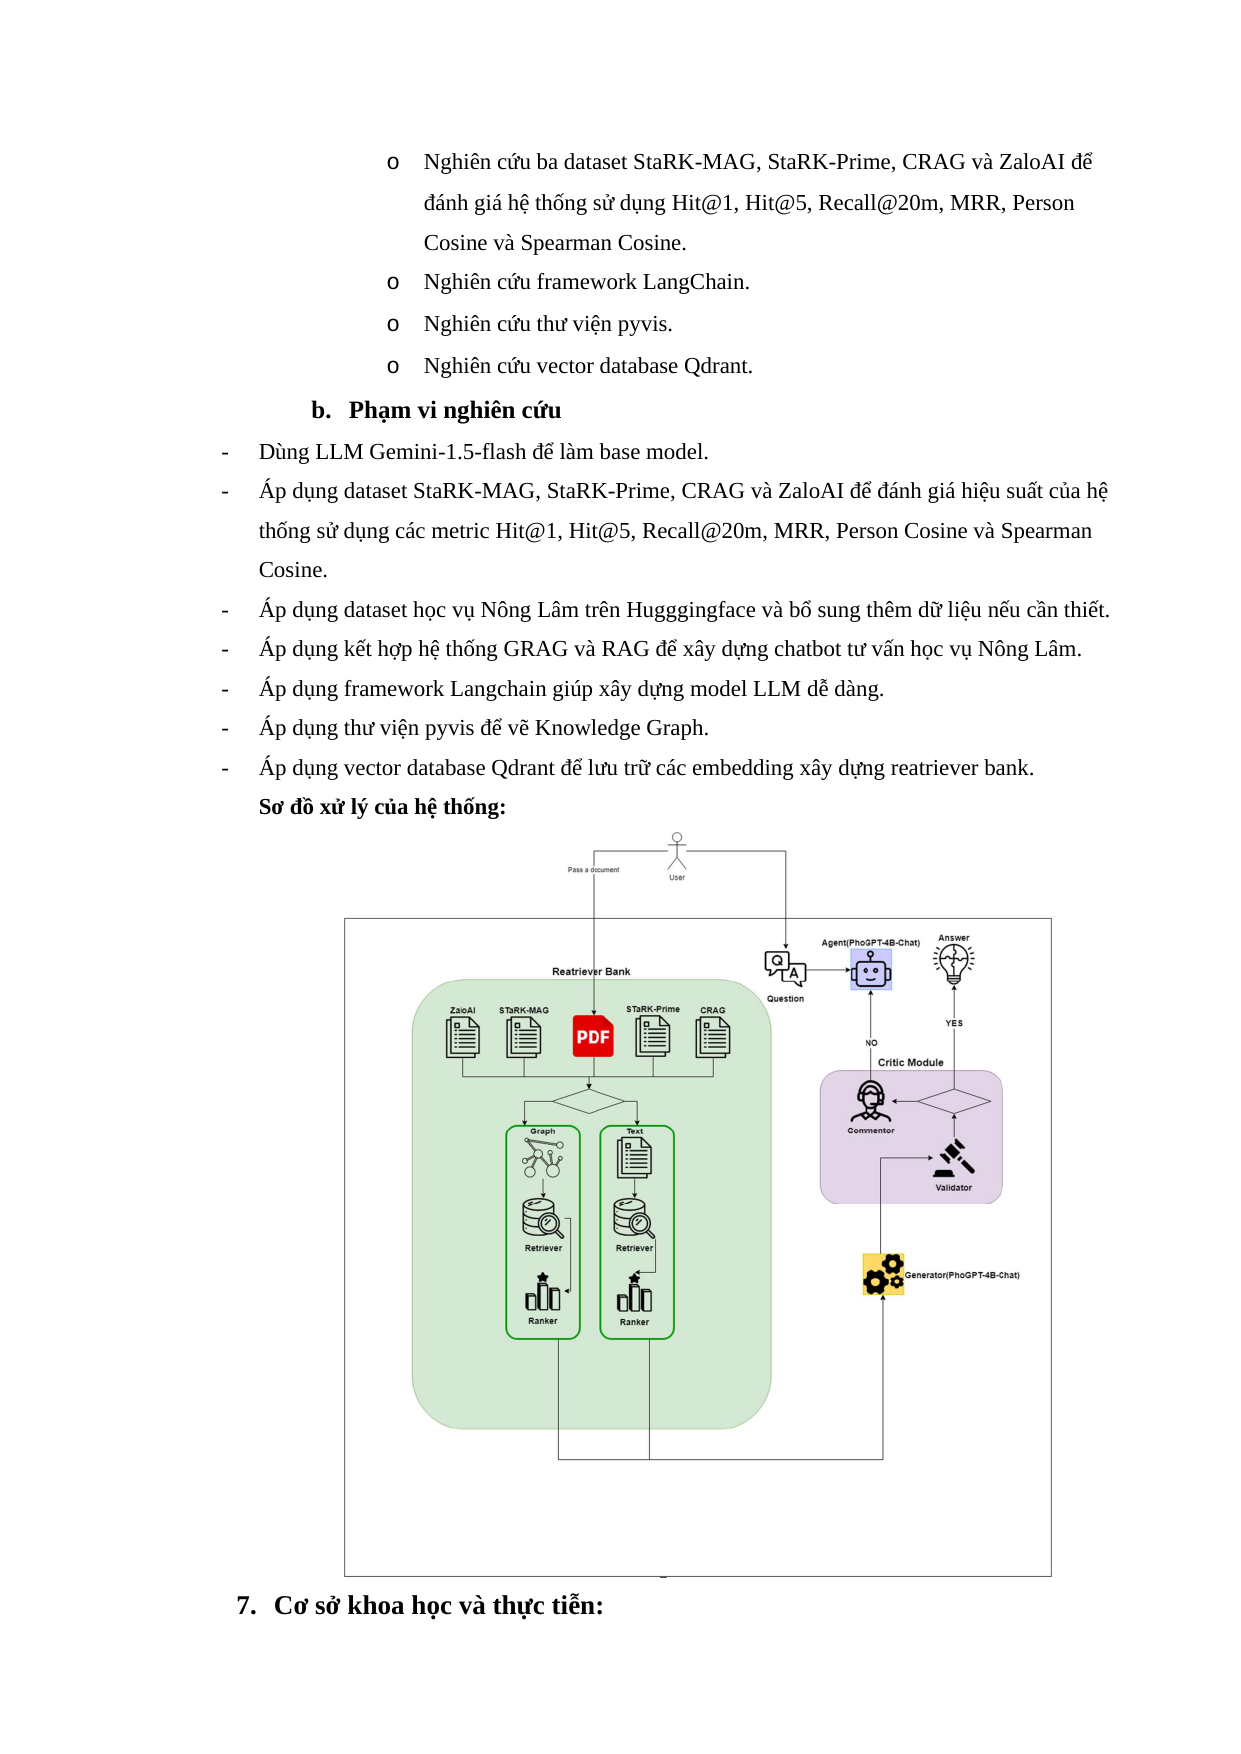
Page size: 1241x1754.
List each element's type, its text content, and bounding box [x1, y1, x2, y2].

list Áp dụng thư viện pyvis để vẽ Knowledge Graph. [221, 714, 1122, 741]
list Áp dụng vector database Qdrant để lưu trữ các embedding xây dựng reatriever bank. [221, 754, 1122, 780]
list Áp dụng dataset StaRK-MAG, StaRK-Prime, CRAG và ZaloAI để đánh giá hiệu suất của hệ thống sử dụng các metric Hit@1, Hit@5, Recall@20m, MRR, Person Cosine và Spearman Cosine. [221, 477, 1122, 583]
list Áp dụng kết hợp hệ thống GRAG và RAG để xây dựng chatbot tư vấn học vụ Nông Lâm. [221, 635, 1122, 662]
list Áp dụng framework Langchain giúp xây dựng model LLM dễ dàng. [221, 675, 1122, 701]
list Cơ sở khoa học và thực tiễn: [236, 1589, 1122, 1621]
list Nghiên cứu framework LangChain. [386, 268, 1122, 296]
picture [192, 832, 1137, 1578]
list Nghiên cứu thư viện pyvis. [386, 310, 1122, 338]
list Sơ đồ xử lý của hệ thống: [258, 793, 1122, 820]
list Phạm vi nghiên cứu [311, 395, 1122, 424]
list Dùng LLM Gemini-1.5-flash để làm base model. [221, 438, 1122, 464]
list Nghiên cứu vector database Qdrant. [386, 353, 1122, 381]
list Áp dụng dataset học vụ Nông Lâm trên Hugggingface và bổ sung thêm dữ liệu nếu cần thiết. [221, 596, 1122, 622]
list Nghiên cứu ba dataset StaRK-MAG, StaRK-Prime, CRAG và ZaloAI để đánh giá hệ thống sử dụng Hit@1, Hit@5, Recall@20m, MRR, Person Cosine và Spearman Cosine. [386, 148, 1122, 255]
